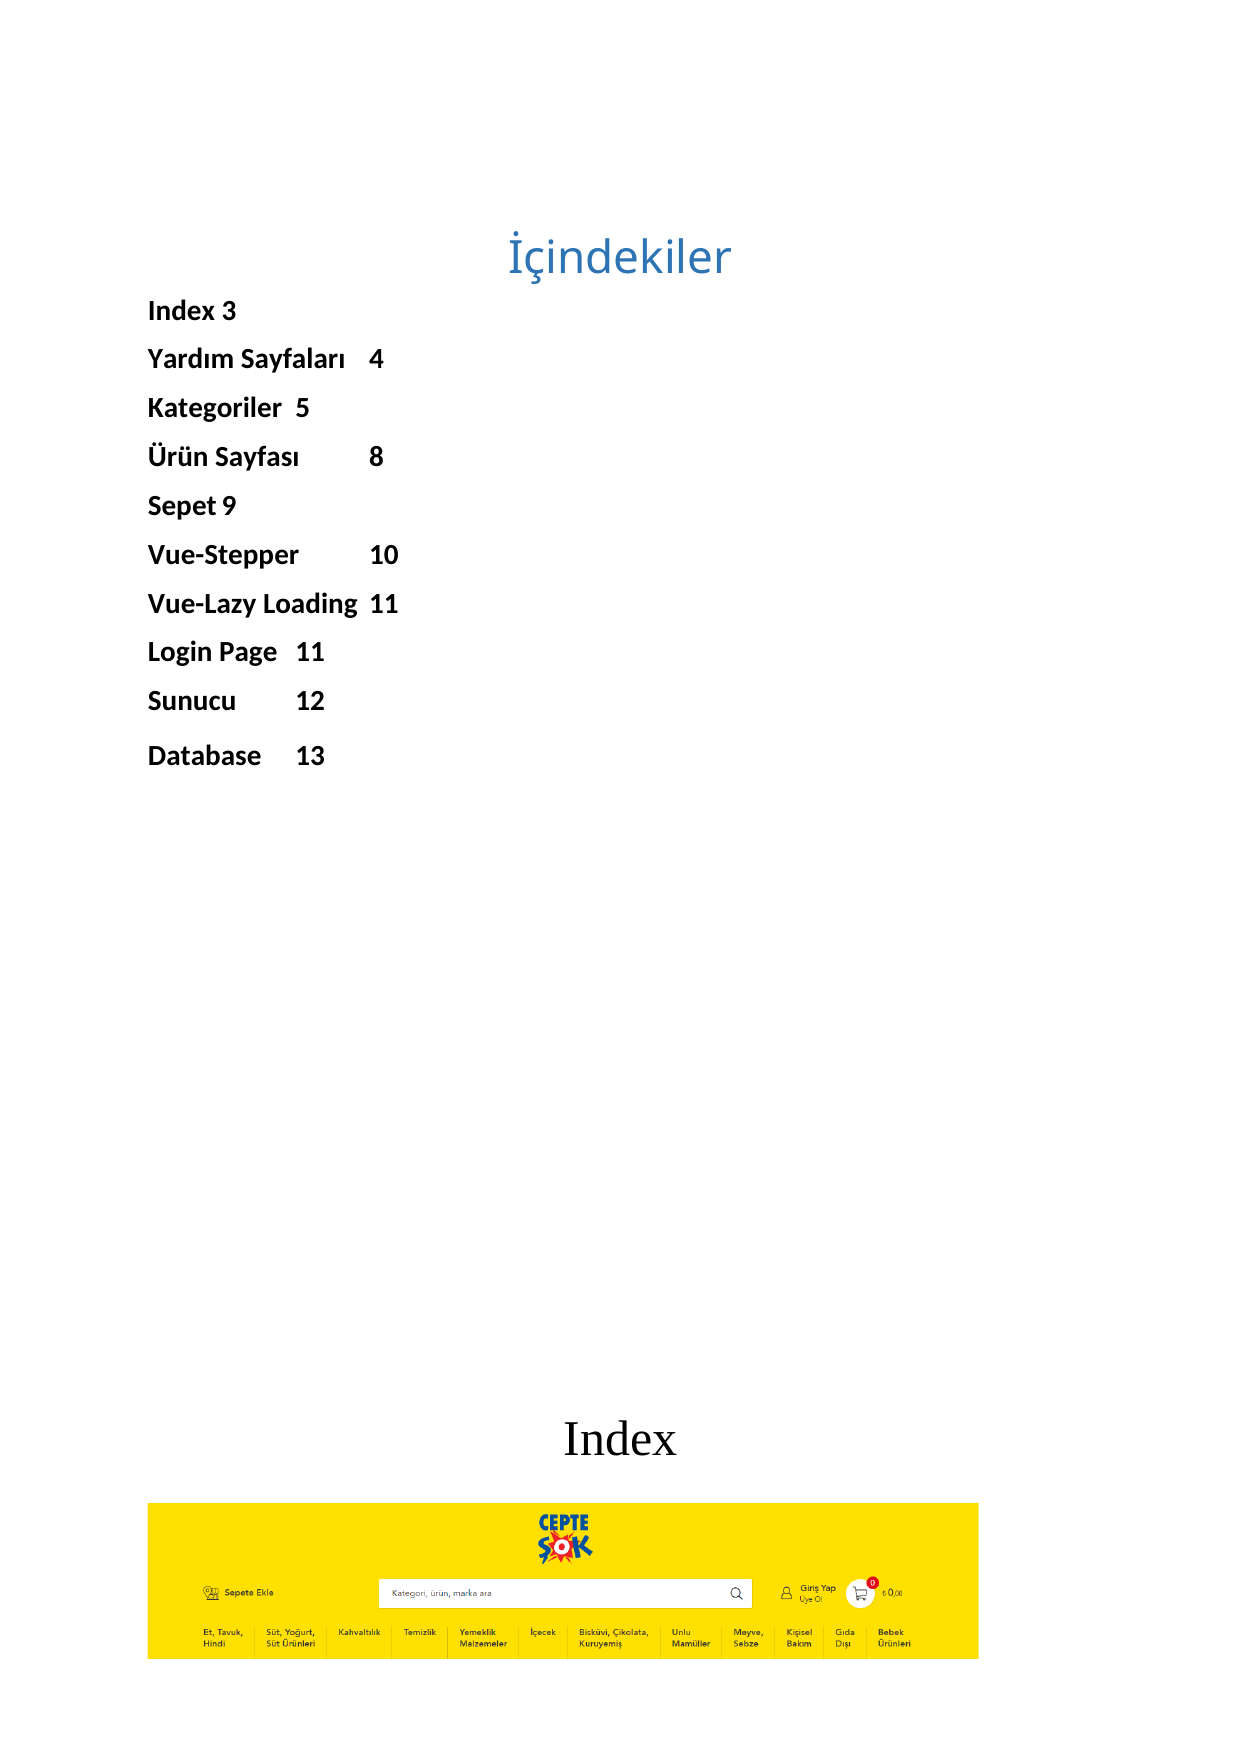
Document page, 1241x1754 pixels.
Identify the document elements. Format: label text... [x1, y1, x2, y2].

picture [147, 1503, 979, 1659]
text Index [148, 1408, 1093, 1466]
